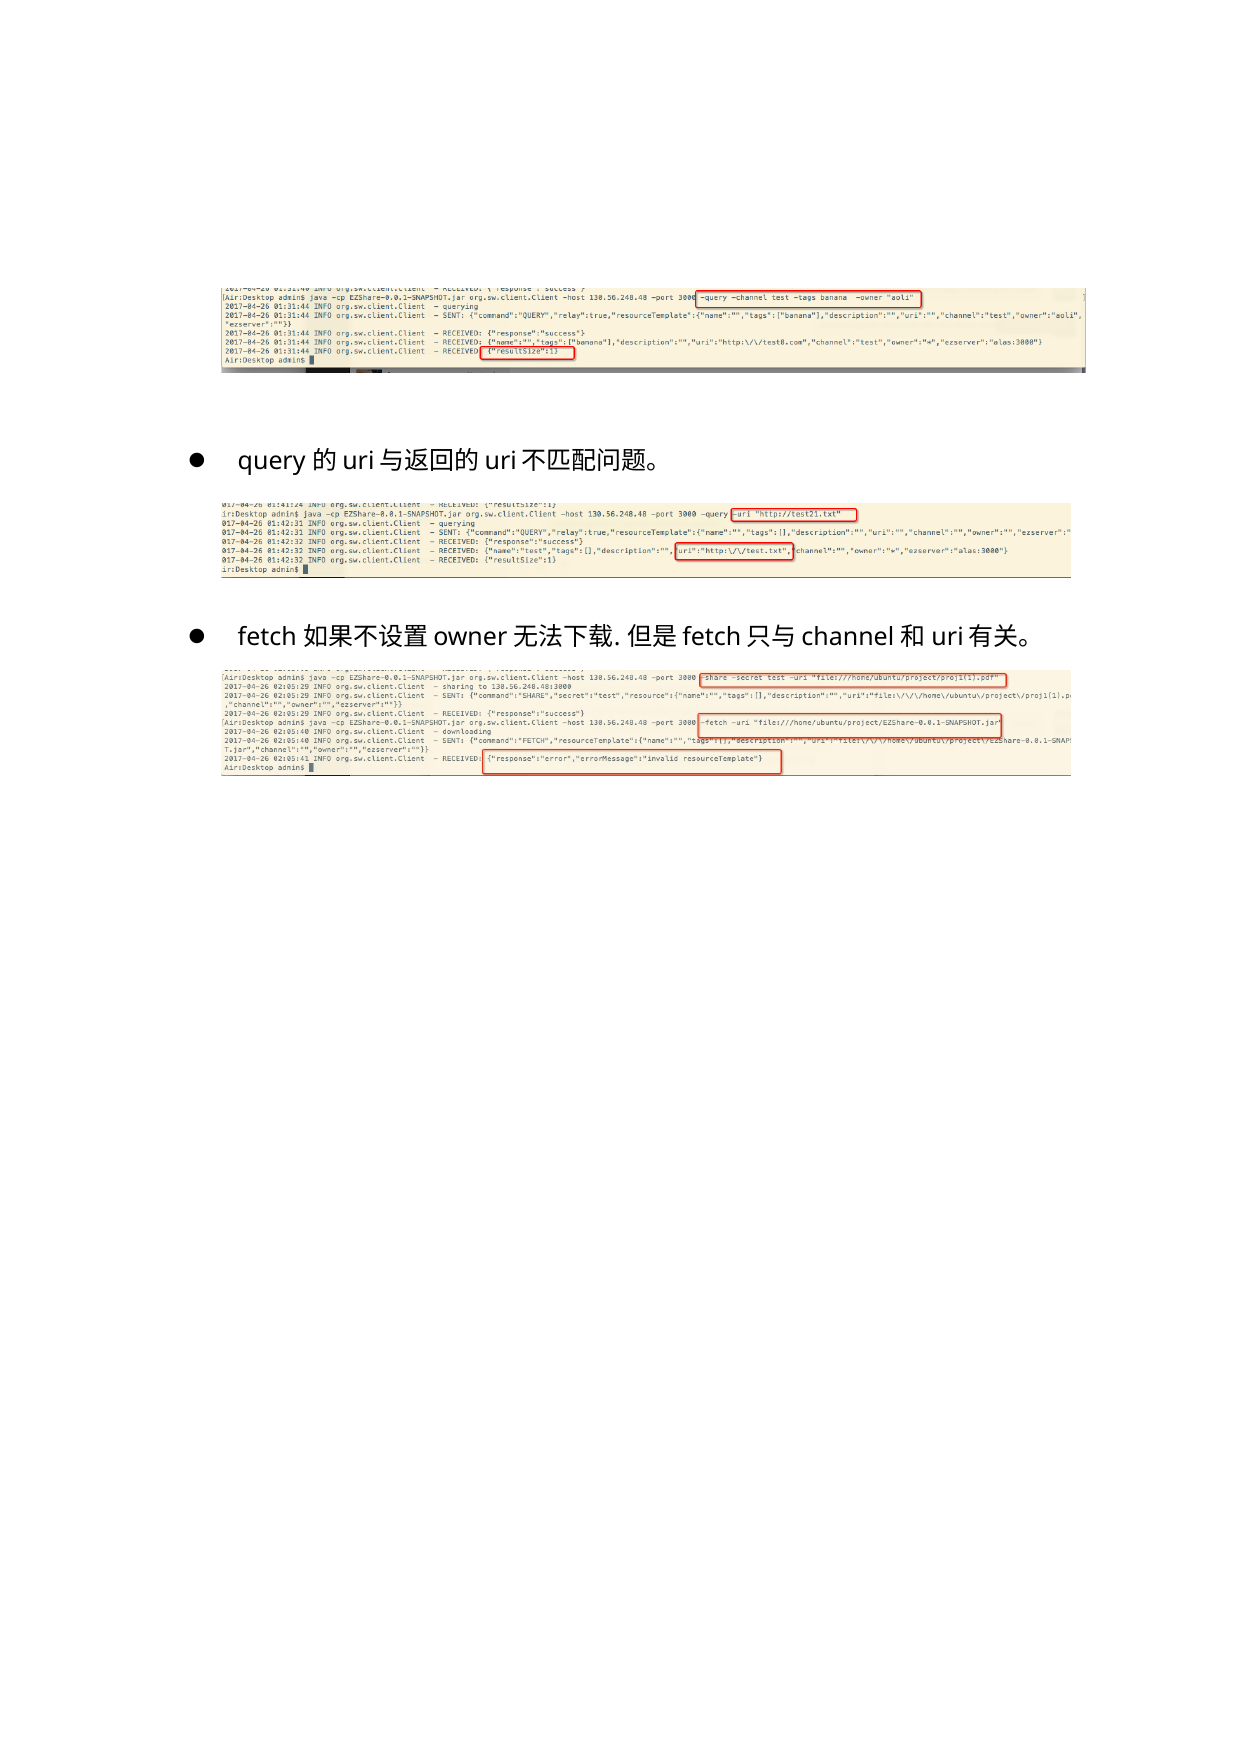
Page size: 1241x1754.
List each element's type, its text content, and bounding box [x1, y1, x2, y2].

picture [221, 670, 1071, 776]
picture [221, 288, 1086, 373]
list query 的uri与返回的uri不匹配问题。 [187, 436, 1053, 480]
list fetch 如果不设置owner 无法下载. 但是fetch只与channel 和 uri有关。 [187, 613, 1053, 657]
picture [221, 503, 1071, 578]
